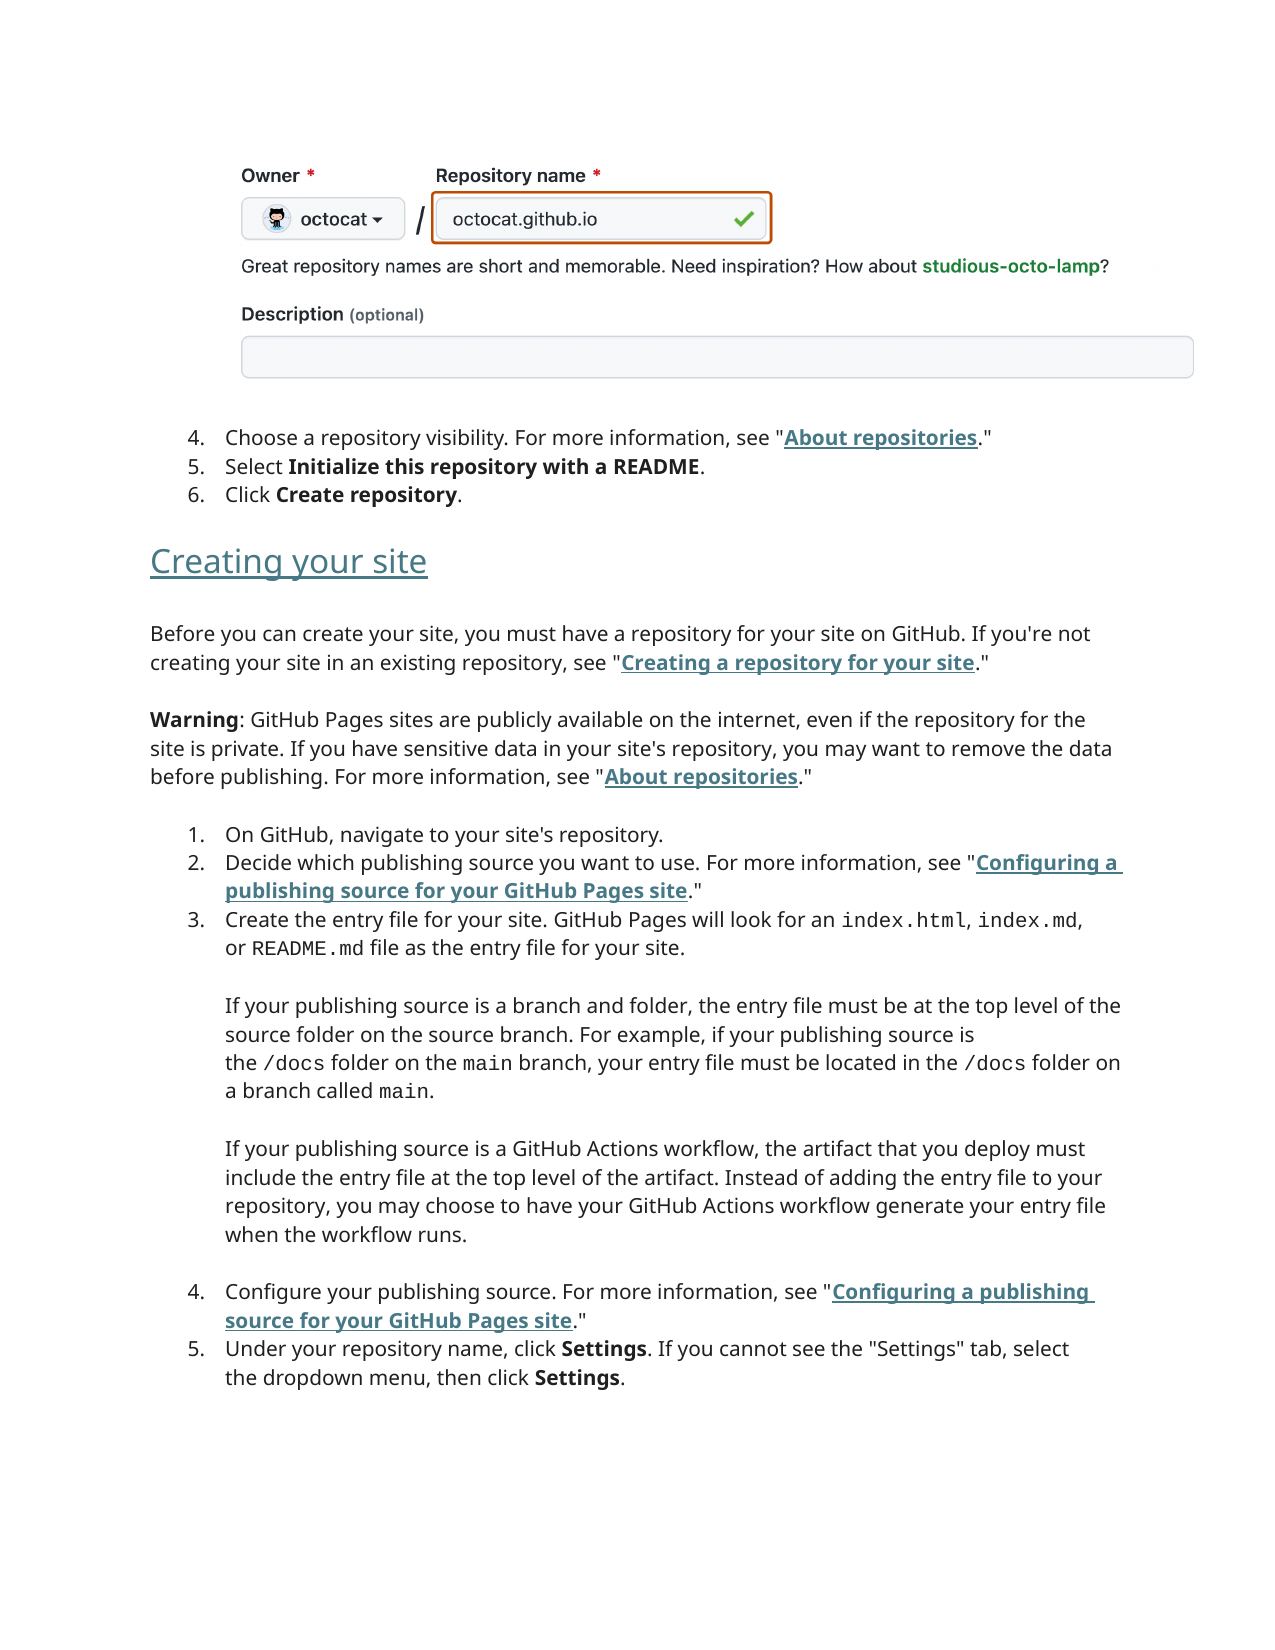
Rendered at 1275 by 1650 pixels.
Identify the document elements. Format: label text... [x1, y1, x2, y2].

list Decide which publishing source you want to use. For more information, see "Configuring a publishing source for your GitHub Pages site." [187, 848, 1125, 905]
list Select Initialize this repository with a README. [187, 452, 1125, 480]
text Warning: GitHub Pages sites are publicly available on the internet, even if the repository for the site is private. If you have sensitive data in your site's repository, you may want to remove the data before publishing. For more information, see "About repositories." [150, 705, 1125, 791]
list Create the entry file for your site. GitHub Pages will look for an index.html, index.md, or README.md file as the entry file for your site. [187, 905, 1125, 962]
list Under your repository name, click Settings. If you cannot see the "Settings" tab, select the dropdown menu, then click Settings. [187, 1334, 1125, 1391]
list Choose a repository visibility. For more information, see "About repositories." [187, 423, 1125, 452]
subtitle Creating your site [150, 538, 1125, 583]
text If your publishing source is a GitHub Actions workflow, the artifact that you deploy must include the entry file at the top level of the artifact. Instead of adding the entry file to your repository, you may choose to have your GitHub Actions workflow generate your entry file when the workflow runs. [225, 1134, 1125, 1248]
text Before you can create your site, you must have a repository for your site on GitHub. If you're not creating your site in an existing repository, see "Creating a repository for your site." [150, 619, 1125, 676]
list Configure your publishing source. For more information, see "Configuring a publishing source for your GitHub Pages site." [187, 1277, 1125, 1334]
text If your publishing source is a branch and folder, the entry file must be at the top level of the source folder on the source branch. For example, if your publishing source is the /docs folder on the main branch, your entry file must be located in the /docs folder on a branch called main. [225, 991, 1125, 1105]
list Click Create repository. [187, 480, 1125, 509]
picture [225, 150, 1200, 395]
list On GitHub, navigate to your site's repository. [187, 820, 1125, 848]
